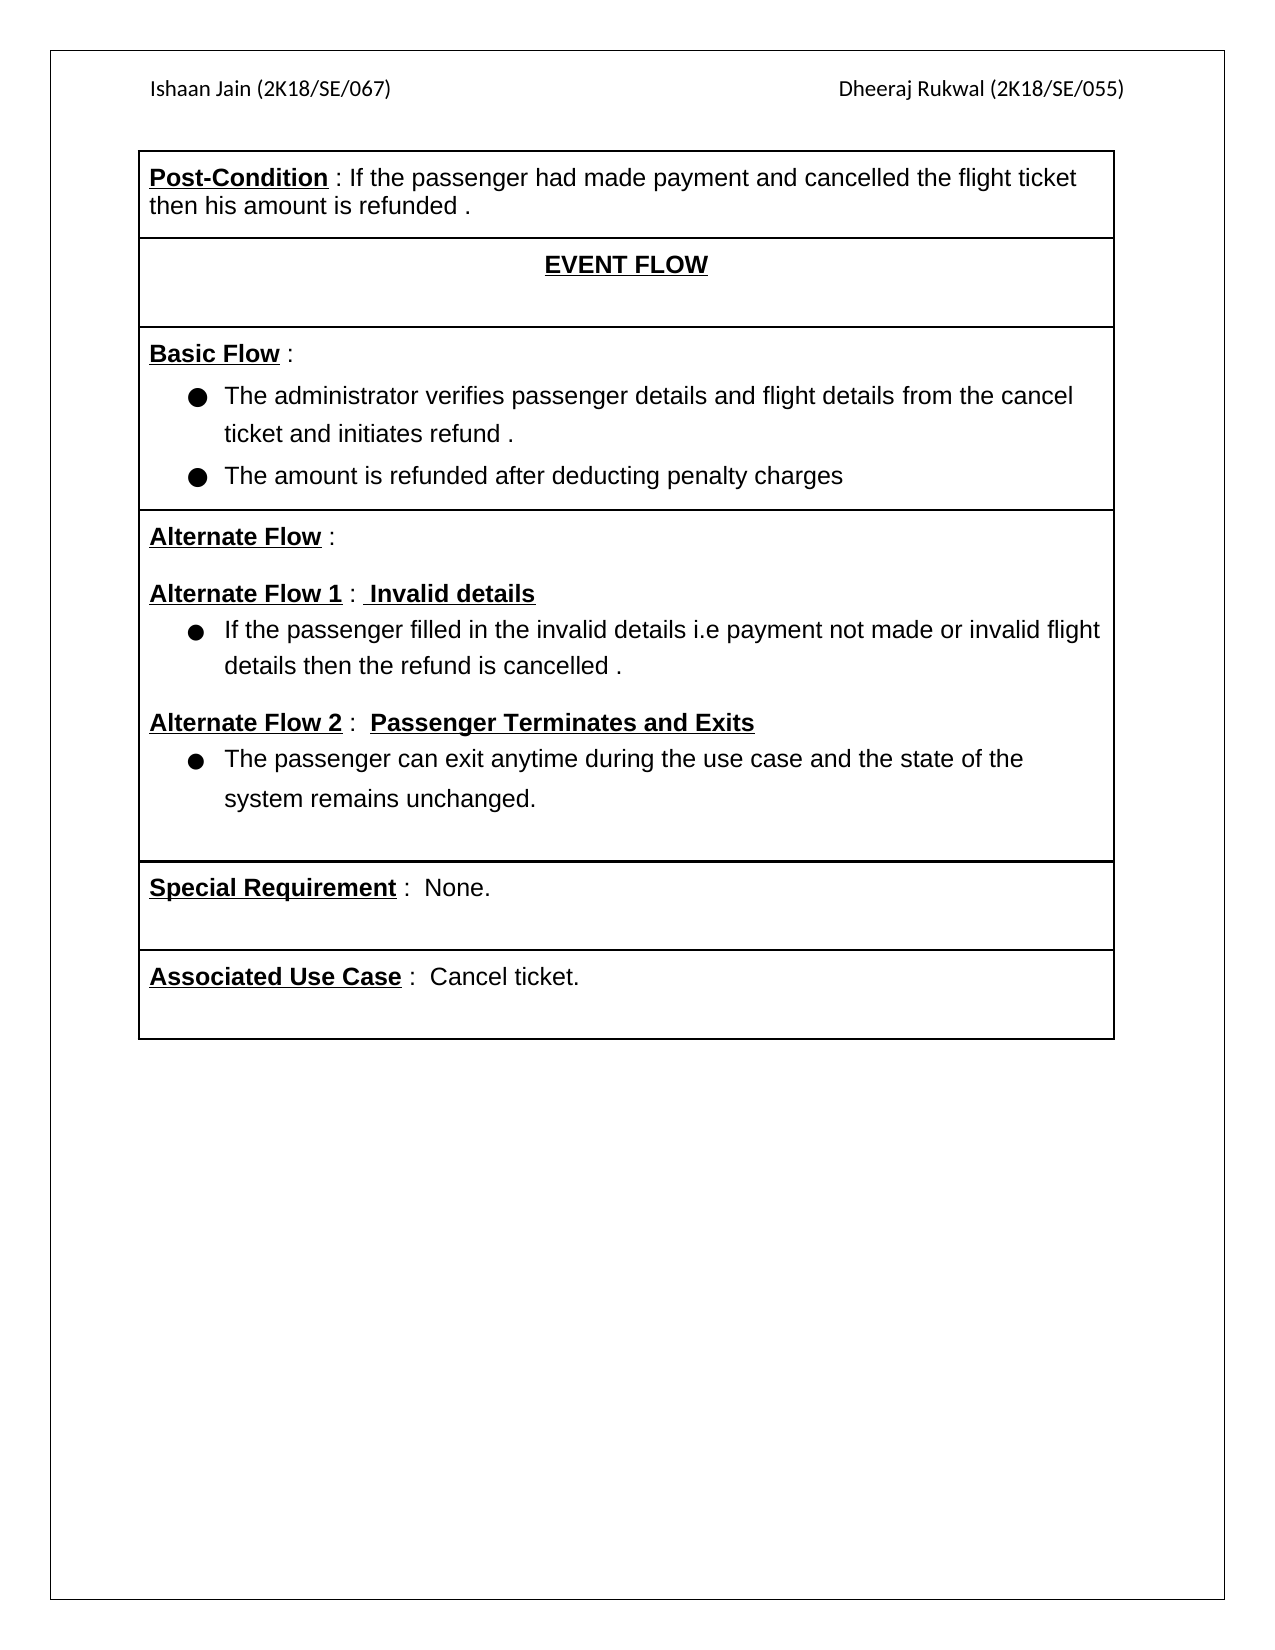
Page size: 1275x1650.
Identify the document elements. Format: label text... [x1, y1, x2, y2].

table_cell Alternate Flow : Alternate Flow 1 : Invalid details If the passenger filled in the invalid details i.e payment not made or invalid flight details then the refund is cancelled . Alternate Flow 2 : Passenger Terminates and Exits The passenger can exit anytime during the use case and the state of the system remains unchanged. [140, 511, 1113, 860]
table_cell Post-Condition : If the passenger had made payment and cancelled the flight ticket then his amount is refunded . [140, 152, 1113, 237]
table_cell Special Requirement : None. [140, 863, 1113, 949]
table_cell EVENT FLOW [140, 239, 1113, 326]
table_cell Basic Flow : The administrator verifies passenger details and flight details from the cancel ticket and initiates refund . The amount is refunded after deducting penalty charges [140, 328, 1113, 509]
table_cell Associated Use Case : Cancel ticket. [140, 951, 1113, 1038]
